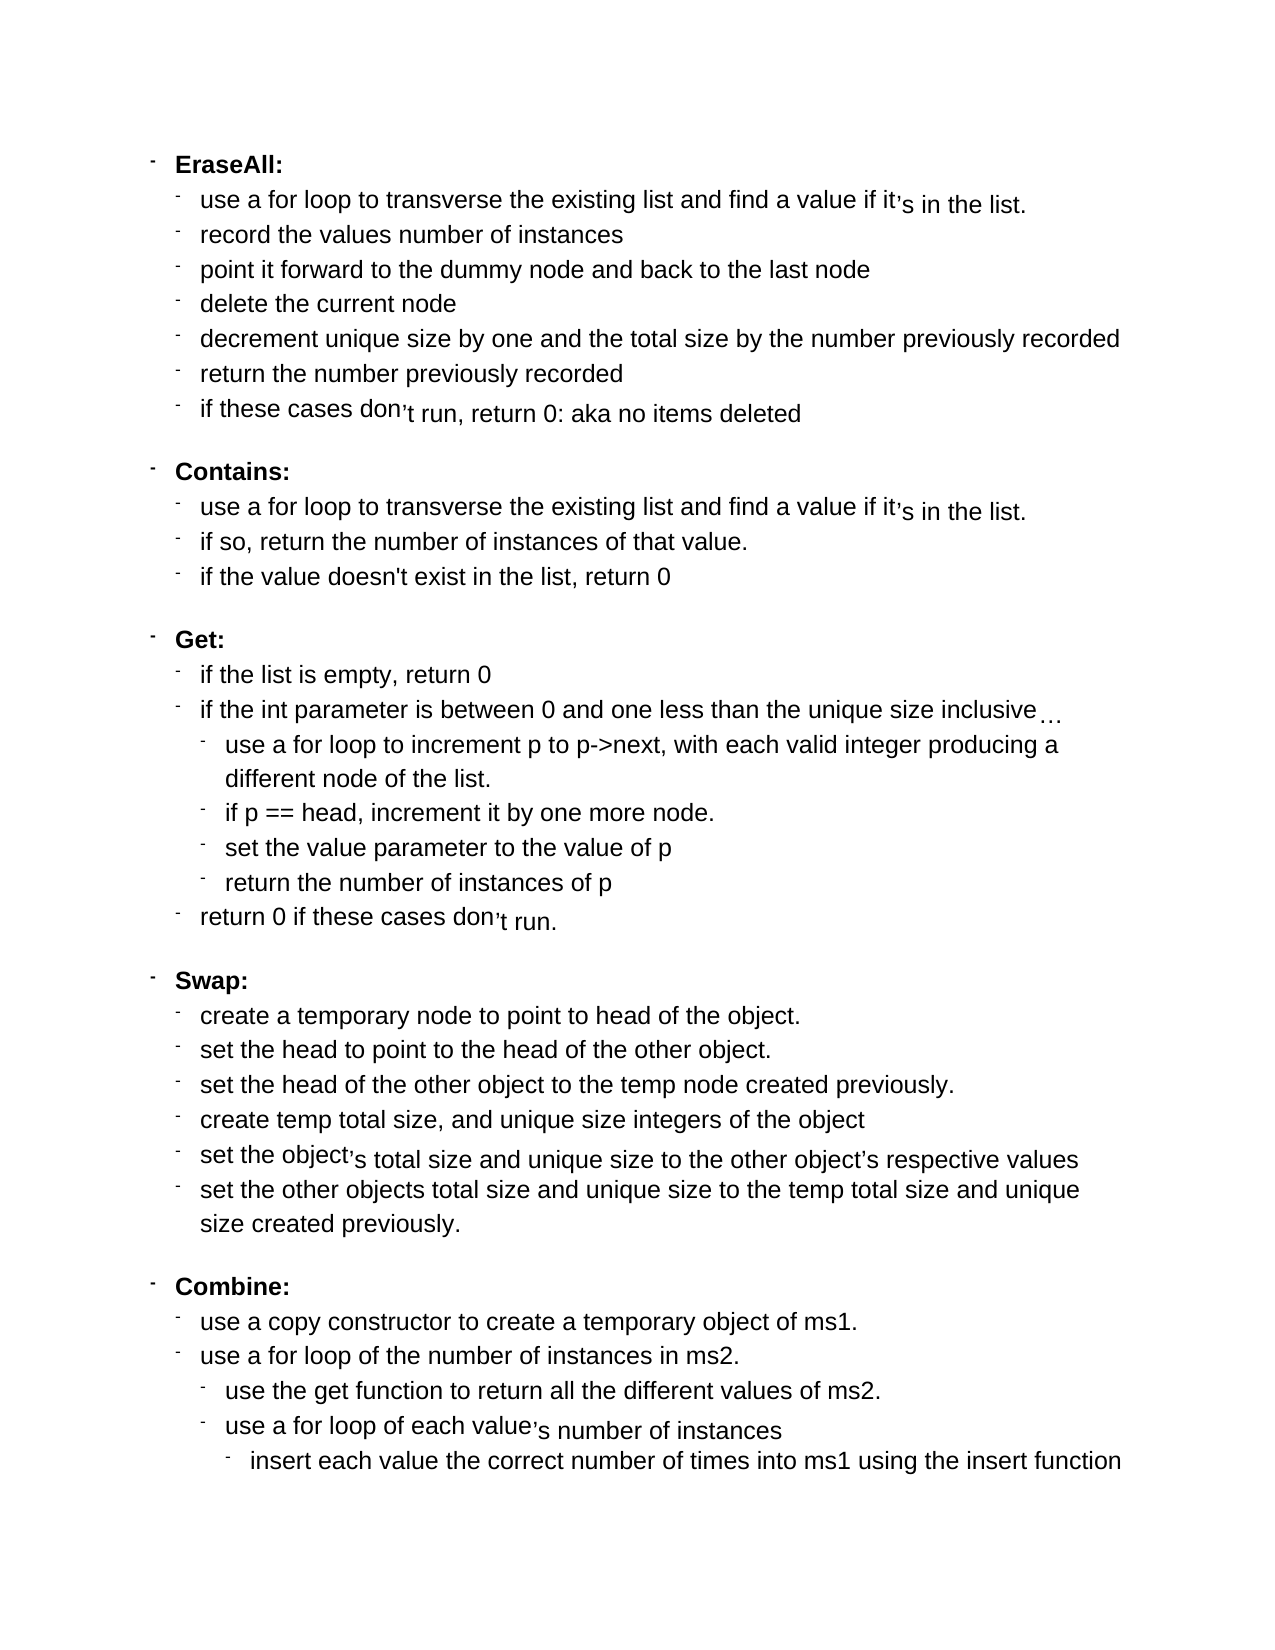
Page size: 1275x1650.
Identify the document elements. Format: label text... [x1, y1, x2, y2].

list insert each value the correct number of times into ms1 using the insert function [225, 1445, 1125, 1480]
list if the int parameter is between 0 and one less than the unique size inclusive… [175, 694, 1125, 729]
list point it forward to the dummy node and back to the last node [175, 254, 1125, 289]
list Get: [150, 625, 1125, 660]
list return the number of instances of p [200, 867, 1125, 902]
list use a for loop of each value’s number of instances [200, 1411, 1125, 1445]
list create temp total size, and unique size integers of the object [175, 1105, 1125, 1139]
list EraseAll: [150, 150, 1125, 185]
list delete the current node [175, 289, 1125, 324]
list use a for loop to transverse the existing list and find a value if it’s in the list. [175, 492, 1125, 527]
list set the value parameter to the value of p [200, 832, 1125, 867]
list create a temporary node to point to head of the object. [175, 1000, 1125, 1035]
list return the number previously recorded [175, 359, 1125, 393]
list Combine: [150, 1271, 1125, 1306]
list Contains: [150, 457, 1125, 492]
list decrement unique size by one and the total size by the number previously recorded [175, 324, 1125, 359]
list if these cases don’t run, return 0: aka no items deleted [175, 393, 1125, 428]
list if so, return the number of instances of that value. [175, 527, 1125, 561]
list Swap: [150, 966, 1125, 1000]
list return 0 if these cases don’t run. [175, 902, 1125, 937]
list if p == head, increment it by one more node. [200, 798, 1125, 832]
list set the head to point to the head of the other object. [175, 1035, 1125, 1070]
list set the head of the other object to the temp node created previously. [175, 1070, 1125, 1105]
list use a copy constructor to create a temporary object of ms1. [175, 1306, 1125, 1341]
list if the list is empty, return 0 [175, 660, 1125, 694]
list set the object’s total size and unique size to the other object’s respective values [175, 1139, 1125, 1174]
list use a for loop to transverse the existing list and find a value if it’s in the list. [175, 185, 1125, 219]
list if the value doesn't exist in the list, return 0 [175, 561, 1125, 596]
list set the other objects total size and unique size to the temp total size and unique size created previously. [175, 1174, 1125, 1243]
list use a for loop of the number of instances in ms2. [175, 1341, 1125, 1376]
list use a for loop to increment p to p->next, with each valid integer producing a different node of the list. [200, 729, 1125, 798]
list record the values number of instances [175, 219, 1125, 254]
list use the get function to return all the different values of ms2. [200, 1376, 1125, 1411]
